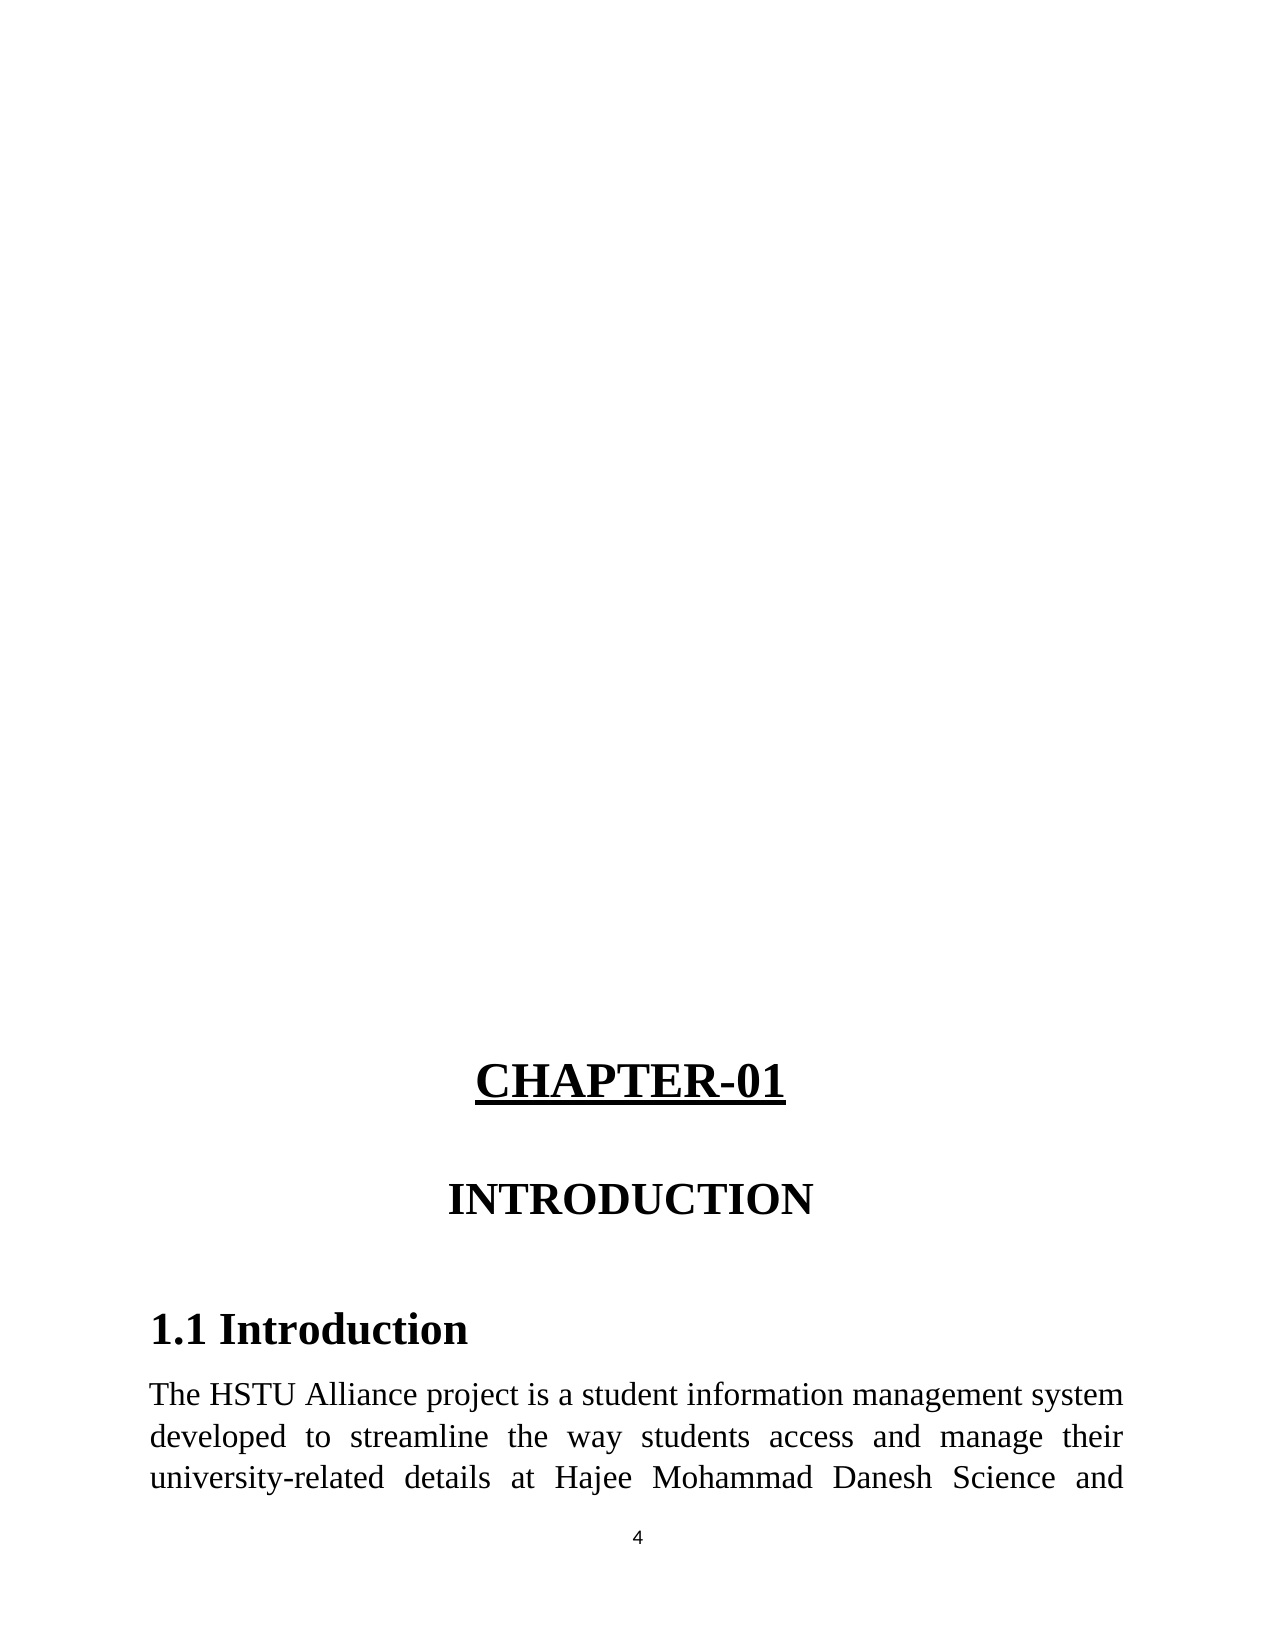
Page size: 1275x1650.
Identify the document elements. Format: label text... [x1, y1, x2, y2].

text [148, 1374, 1125, 1496]
text CHAPTER-01 [150, 1050, 1125, 1108]
text INTRODUCTION [148, 1171, 1125, 1224]
text 1.1 Introduction [150, 1302, 1125, 1354]
